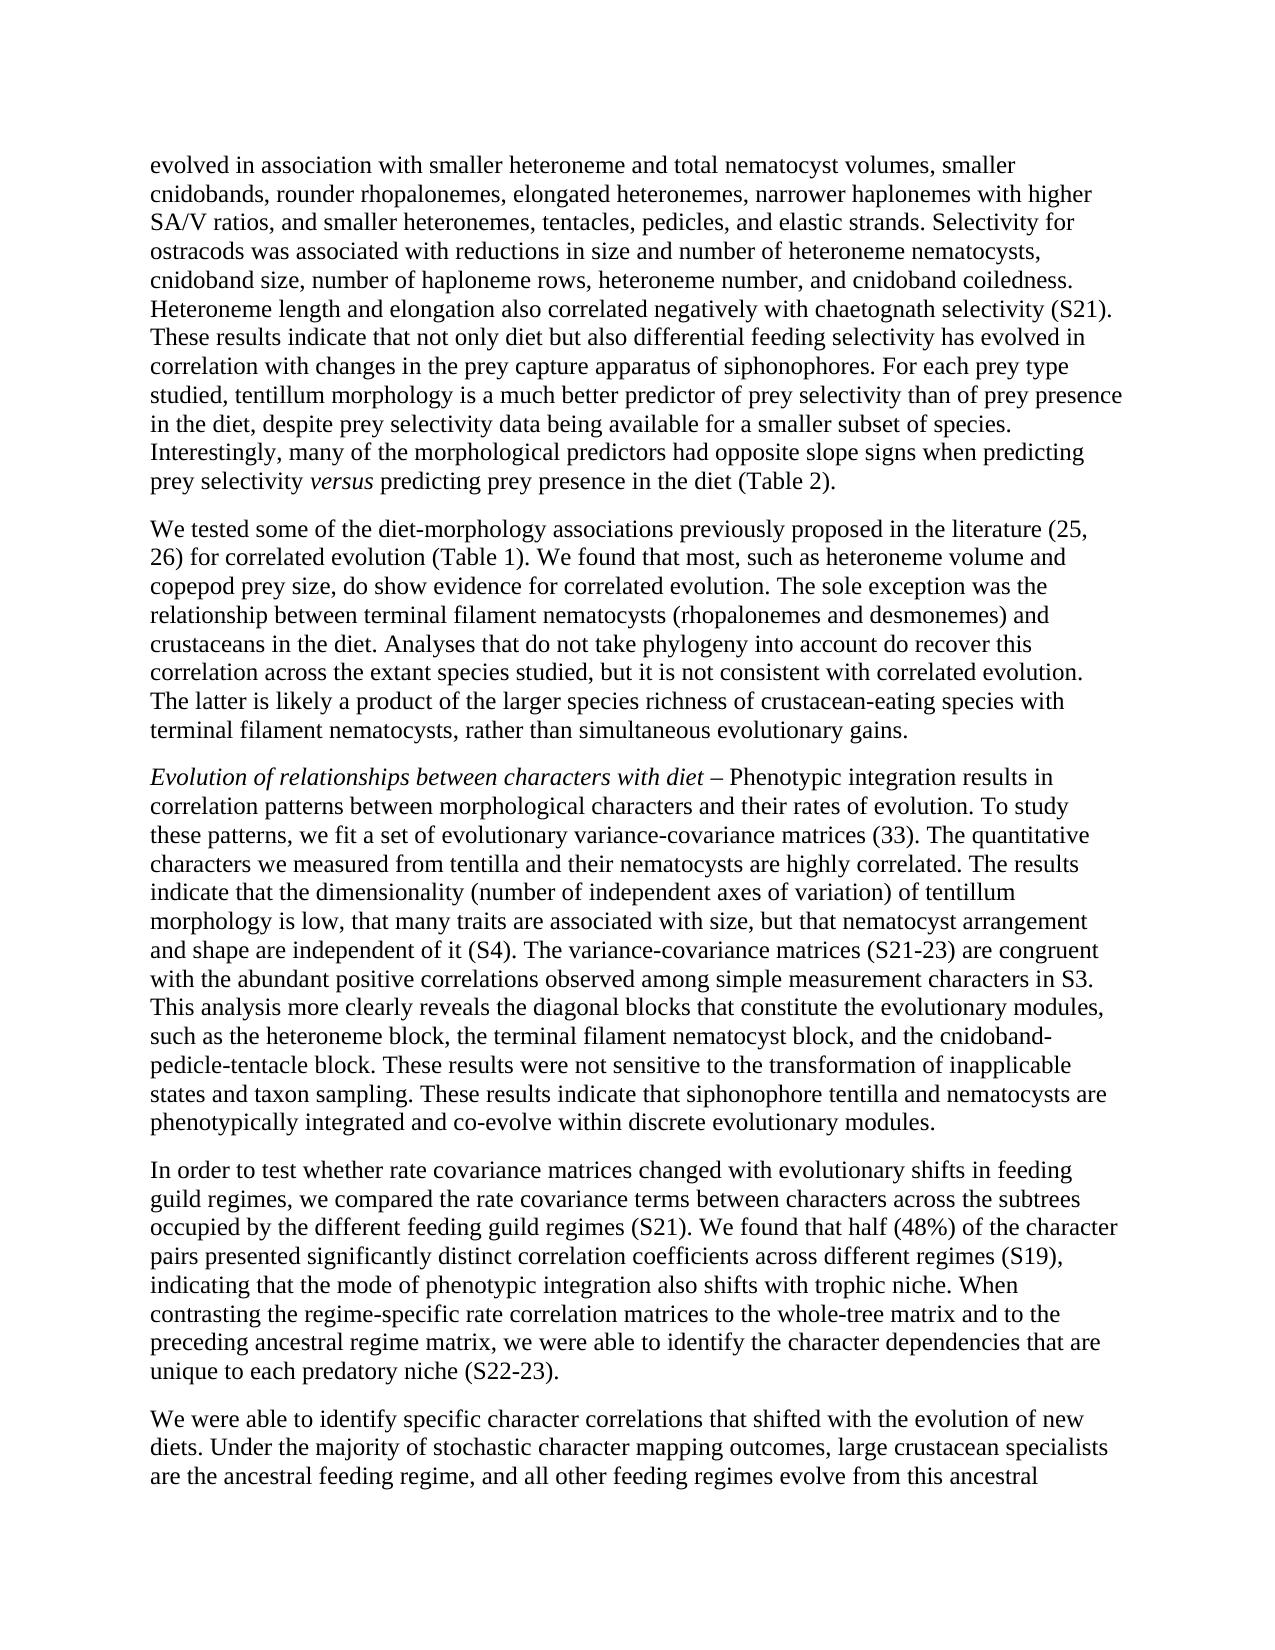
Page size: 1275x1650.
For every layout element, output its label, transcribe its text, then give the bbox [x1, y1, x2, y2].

text In order to test whether rate covariance matrices changed with evolutionary shifts in feeding guild regimes, we compared the rate covariance terms between characters across the subtrees occupied by the different feeding guild regimes (S21). We found that half (48%) of the character pairs presented significantly distinct correlation coefficients across different regimes (S19), indicating that the mode of phenotypic integration also shifts with trophic niche. When contrasting the regime-specific rate correlation matrices to the whole-tree matrix and to the preceding ancestral regime matrix, we were able to identify the character dependencies that are unique to each predatory niche (S22-23). [150, 1155, 1125, 1385]
text Evolution of relationships between characters with diet – Phenotypic integration results in correlation patterns between morphological characters and their rates of evolution. To study these patterns, we fit a set of evolutionary variance-covariance matrices (33). The quantitative characters we measured from tentilla and their nematocysts are highly correlated. The results indicate that the dimensionality (number of independent axes of variation) of tentillum morphology is low, that many traits are associated with size, but that nematocyst arrangement and shape are independent of it (S4). The variance-covariance matrices (S21-23) are congruent with the abundant positive correlations observed among simple measurement characters in S3. This analysis more clearly reveals the diagonal blocks that constitute the evolutionary modules, such as the heteroneme block, the terminal filament nematocyst block, and the cnidoband-pedicle-tentacle block. These results were not sensitive to the transformation of inapplicable states and taxon sampling. These results indicate that siphonophore tentilla and nematocysts are phenotypically integrated and co-evolve within discrete evolutionary modules. [150, 762, 1125, 1136]
text We tested some of the diet-morphology associations previously proposed in the literature (25, 26) for correlated evolution (Table 1). We found that most, such as heteroneme volume and copepod prey size, do show evidence for correlated evolution. The sole exception was the relationship between terminal filament nematocysts (rhopalonemes and desmonemes) and crustaceans in the diet. Analyses that do not take phylogeny into account do recover this correlation across the extant species studied, but it is not consistent with correlated evolution. The latter is likely a product of the larger species richness of crustacean-eating species with terminal filament nematocysts, rather than simultaneous evolutionary gains. [150, 514, 1125, 744]
